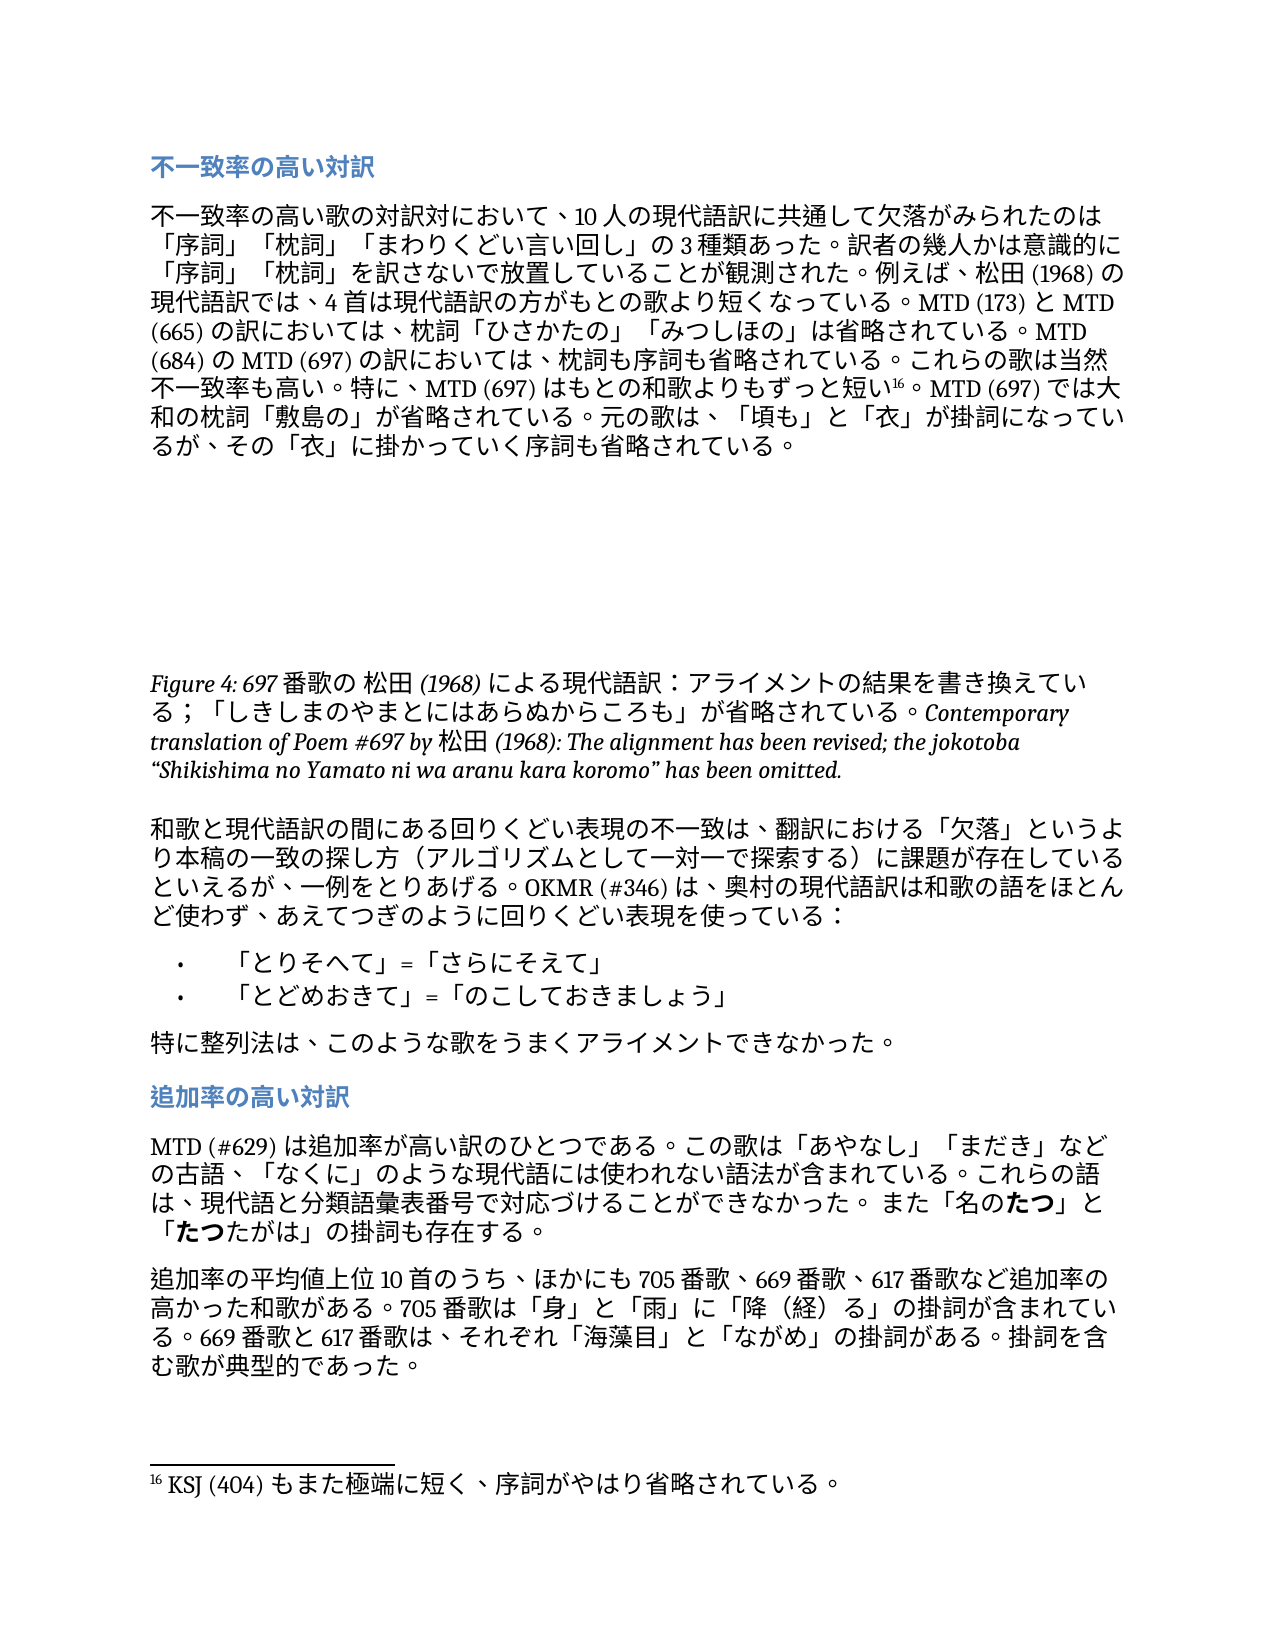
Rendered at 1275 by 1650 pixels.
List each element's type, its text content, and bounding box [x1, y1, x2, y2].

text 和歌と現代語訳の間にある回りくどい表現の不一致は、翻訳における「欠落」というより本稿の一致の探し方（アルゴリズムとして一対一で探索する）に課題が存在しているといえるが、一例をとりあげる。OKMR (#346) は、奥村の現代語訳は和歌の語をほとんど使わず、あえてつぎのように回りくどい表現を使っている： [150, 816, 1125, 931]
text 不一致率の高い歌の対訳対において、10 人の現代語訳に共通して欠落がみられたのは「序詞」「枕詞」「まわりくどい言い回し」の 3 種類あった。訳者の幾人かは意識的に「序詞」「枕詞」を訳さないで放置していることが観測された。例えば、松田 (1968) の現代語訳では、4 首は現代語訳の方がもとの歌より短くなっている。MTD (173) と MTD (665) の訳においては、枕詞「ひさかたの」「みつしほの」は省略されている。MTD (684) の MTD (697) の訳においては、枕詞も序詞も省略されている。これらの歌は当然不一致率も高い。特に、MTD (697) はもとの和歌よりもずっと短い。MTD (697) では大和の枕詞「敷島の」が省略されている。元の歌は、「頃も」と「衣」が掛詞になっているが、その「衣」に掛かっていく序詞も省略されている。 [150, 203, 1125, 462]
subtitle 不一致率の高い対訳 [150, 150, 1125, 184]
list 「とどめおきて」=「のこしておきましょう」 [175, 983, 1125, 1011]
table_header Figure 4: 697 番歌の 松田 (1968) による現代語訳：アライメントの結果を書き換えている；「しきしまのやまとにはあらぬからころも」が省略されている。Contemporary translation of Poem #697 by 松田 (1968): The alignment has been revised; the jokotoba “Shikishima no Yamato ni wa aranu kara koromo” has been omitted. [139, 480, 1114, 798]
text 特に整列法は、このような歌をうまくアライメントできなかった。 [150, 1030, 1125, 1059]
text 追加率の平均値上位 10 首のうち、ほかにも 705 番歌、669 番歌、617 番歌など追加率の高かった和歌がある。705 番歌は「身」と「雨」に「降（経）る」の掛詞が含まれている。669 番歌と617番歌は、それぞれ「海藻目」と「ながめ」の掛詞がある。掛詞を含む歌が典型的であった。 [150, 1266, 1125, 1381]
text MTD (#629) は追加率が高い訳のひとつである。この歌は「あやなし」「まだき」などの古語、「なくに」のような現代語には使われない語法が含まれている。これらの語は、現代語と分類語彙表番号で対応づけることができなかった。 また「名のたつ」と「たつたがは」の掛詞も存在する。 [150, 1133, 1125, 1248]
subtitle 追加率の高い対訳 [150, 1080, 1125, 1114]
list 「とりそへて」=「さらにそえて」 [175, 950, 1125, 979]
